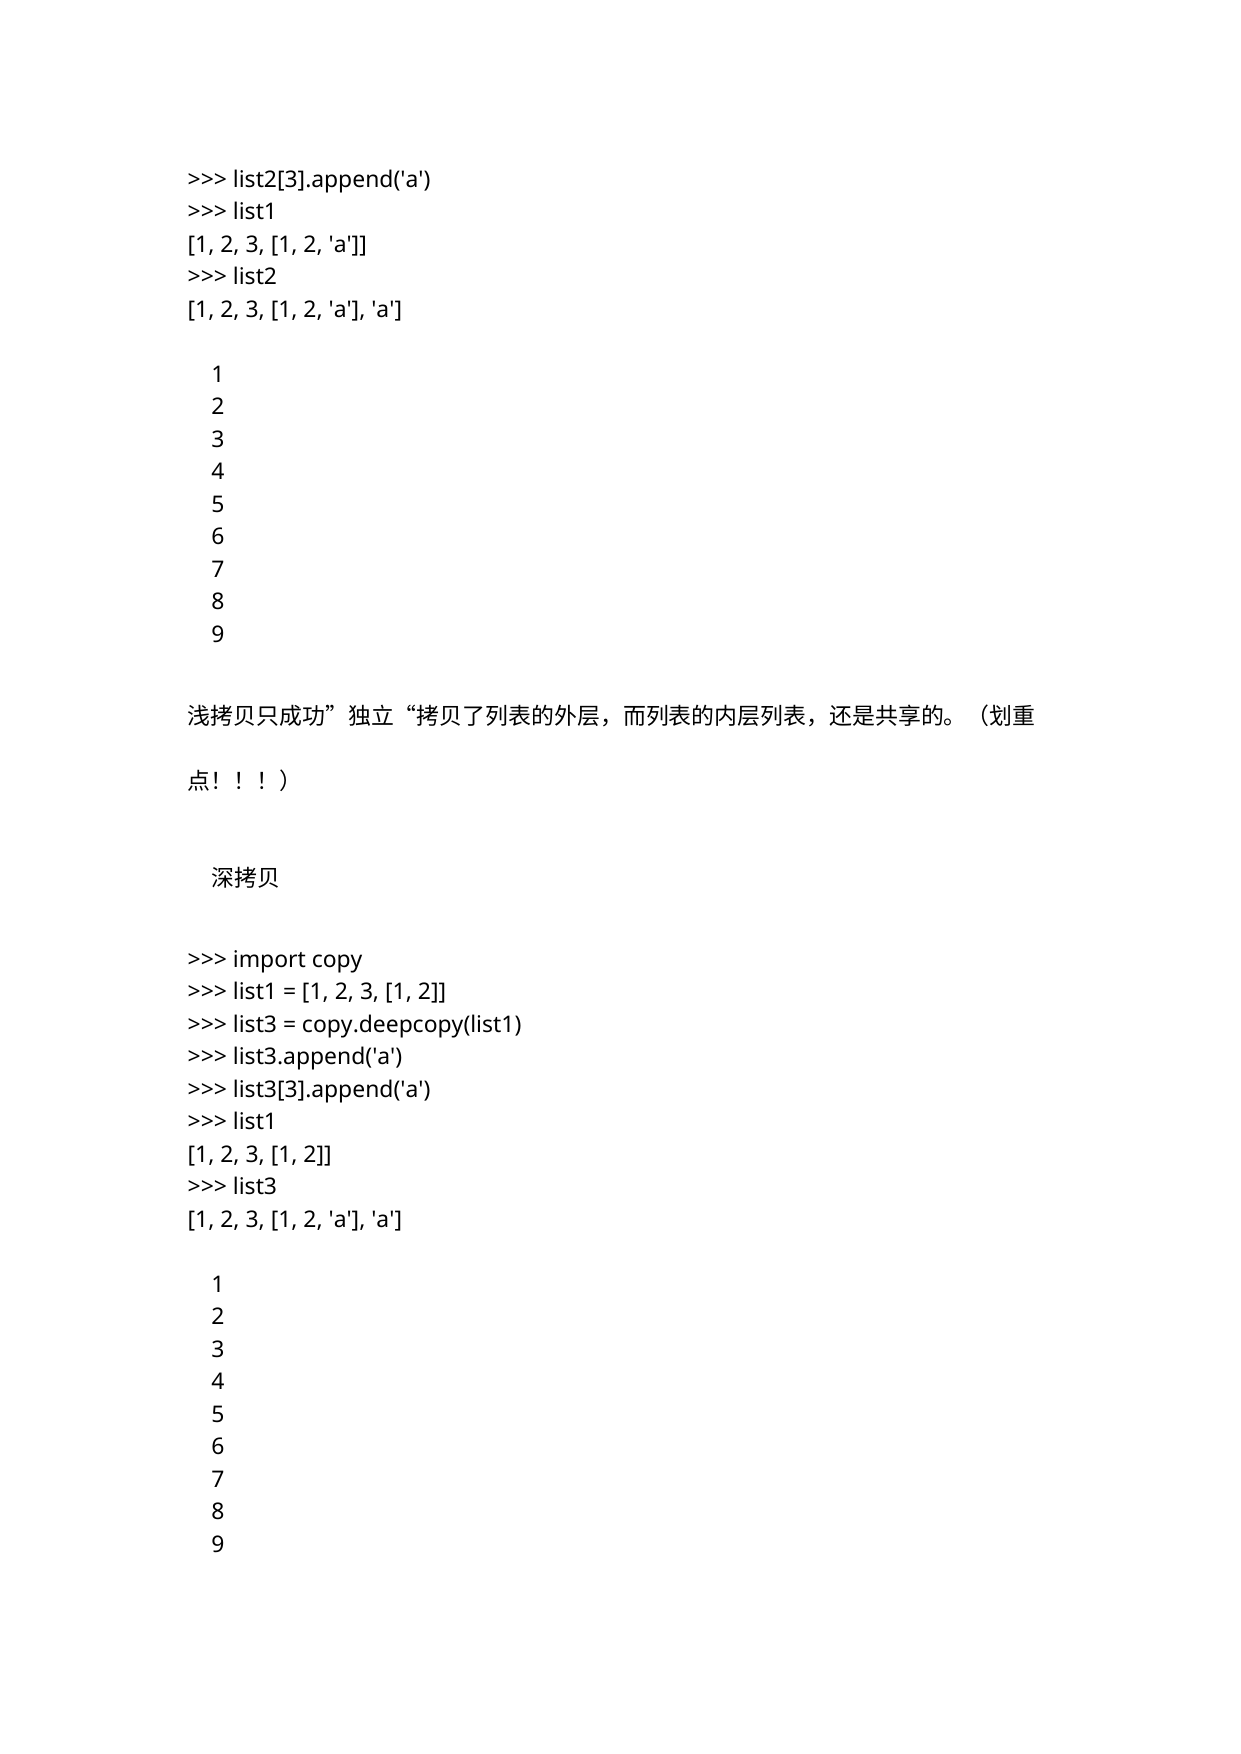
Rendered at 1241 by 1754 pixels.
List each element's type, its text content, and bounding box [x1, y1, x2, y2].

text >>> list1 [187, 1104, 1053, 1137]
text 8 [187, 584, 1053, 617]
text 6 [187, 519, 1053, 552]
text 5 [187, 487, 1053, 519]
text 深拷贝 [187, 844, 1053, 909]
text [1, 2, 3, [1, 2, 'a'], 'a'] [187, 1202, 1053, 1234]
text 7 [187, 1462, 1053, 1494]
text 4 [187, 454, 1053, 487]
text >>> list2 [187, 259, 1053, 292]
text 5 [187, 1397, 1053, 1429]
text 4 [187, 1364, 1053, 1397]
text 浅拷贝只成功”独立“拷贝了列表的外层，而列表的内层列表，还是共享的。（划重点！！！） [187, 682, 1053, 812]
text 7 [187, 552, 1053, 584]
text >>> list3[3].append('a') [187, 1072, 1053, 1104]
text [1, 2, 3, [1, 2, 'a'], 'a'] [187, 292, 1053, 324]
text 1 [187, 357, 1053, 389]
text 2 [187, 389, 1053, 422]
text >>> list3.append('a') [187, 1039, 1053, 1072]
text 2 [187, 1299, 1053, 1332]
text >>> list2[3].append('a') [187, 162, 1053, 194]
text 3 [187, 422, 1053, 454]
text >>> list3 = copy.deepcopy(list1) [187, 1007, 1053, 1039]
text 6 [187, 1429, 1053, 1462]
text >>> list1 [187, 194, 1053, 227]
text >>> list1 = [1, 2, 3, [1, 2]] [187, 974, 1053, 1007]
text 8 [187, 1494, 1053, 1527]
text [1, 2, 3, [1, 2]] [187, 1137, 1053, 1169]
text 9 [187, 1527, 1053, 1559]
text 9 [187, 617, 1053, 649]
text 1 [187, 1267, 1053, 1299]
text 3 [187, 1332, 1053, 1364]
text [1, 2, 3, [1, 2, 'a']] [187, 227, 1053, 259]
text >>> import copy [187, 942, 1053, 974]
text >>> list3 [187, 1169, 1053, 1202]
